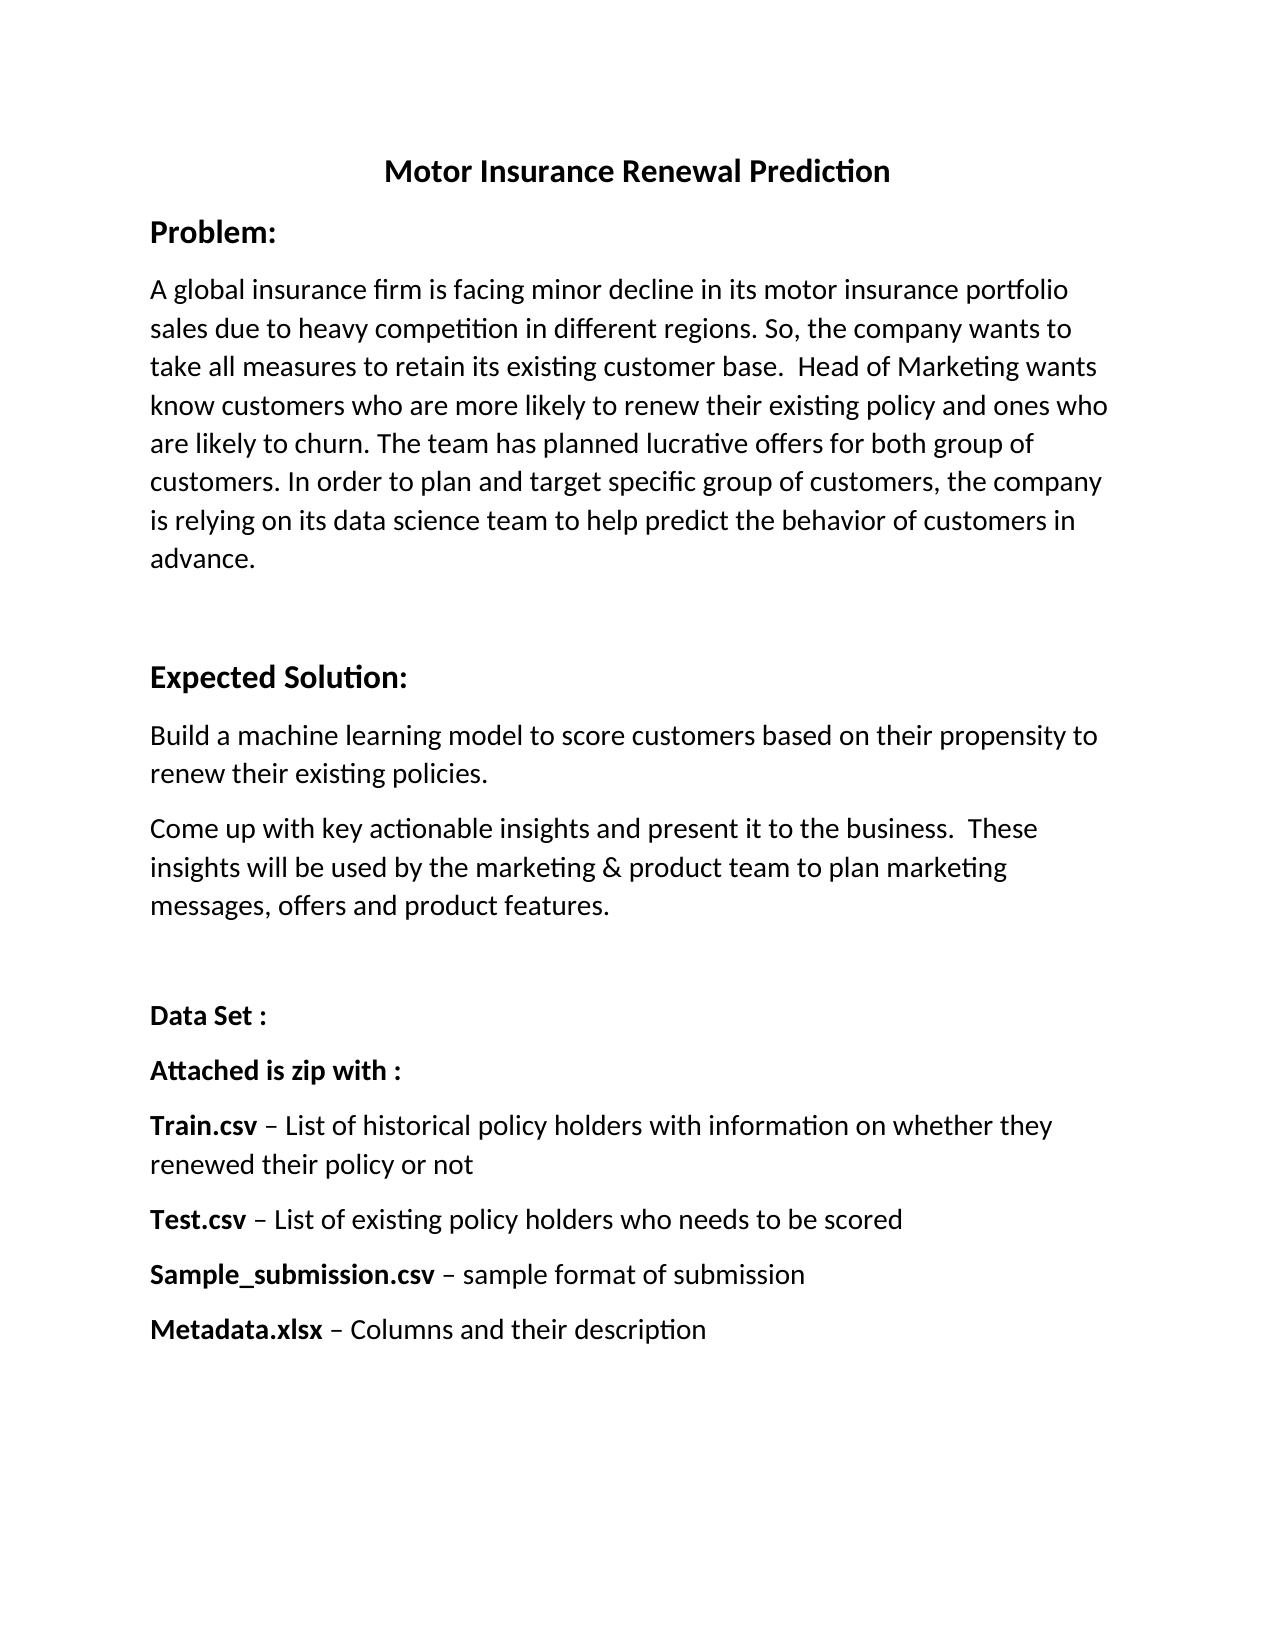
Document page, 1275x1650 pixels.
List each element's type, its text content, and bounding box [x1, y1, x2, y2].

text A global insurance firm is facing minor decline in its motor insurance portfolio sales due to heavy competition in different regions. So, the company wants to take all measures to retain its existing customer base. Head of Marketing wants know customers who are more likely to renew their existing policy and ones who are likely to churn. The team has planned lucrative offers for both group of customers. In order to plan and target specific group of customers, the company is relying on its data science team to help predict the behavior of customers in advance. [150, 271, 1125, 576]
text Motor Insurance Renewal Prediction [150, 150, 1125, 191]
text Problem: [150, 211, 1125, 251]
text Train.csv – List of historical policy holders with information on whether they renewed their policy or not [150, 1107, 1125, 1182]
text Sample_submission.csv – sample format of submission [150, 1256, 1125, 1292]
text Expected Solution: [150, 656, 1125, 697]
text Attached is zip with : [150, 1052, 1125, 1088]
text Build a machine learning model to score customers based on their propensity to renew their existing policies. [150, 717, 1125, 791]
text Data Set : [150, 997, 1125, 1033]
text Metadata.xlsx – Columns and their description [150, 1311, 1125, 1347]
text Come up with key actionable insights and present it to the business. These insights will be used by the marketing & product team to plan marketing messages, offers and product features. [150, 810, 1125, 923]
text Test.csv – List of existing policy holders who needs to be scored [150, 1201, 1125, 1237]
